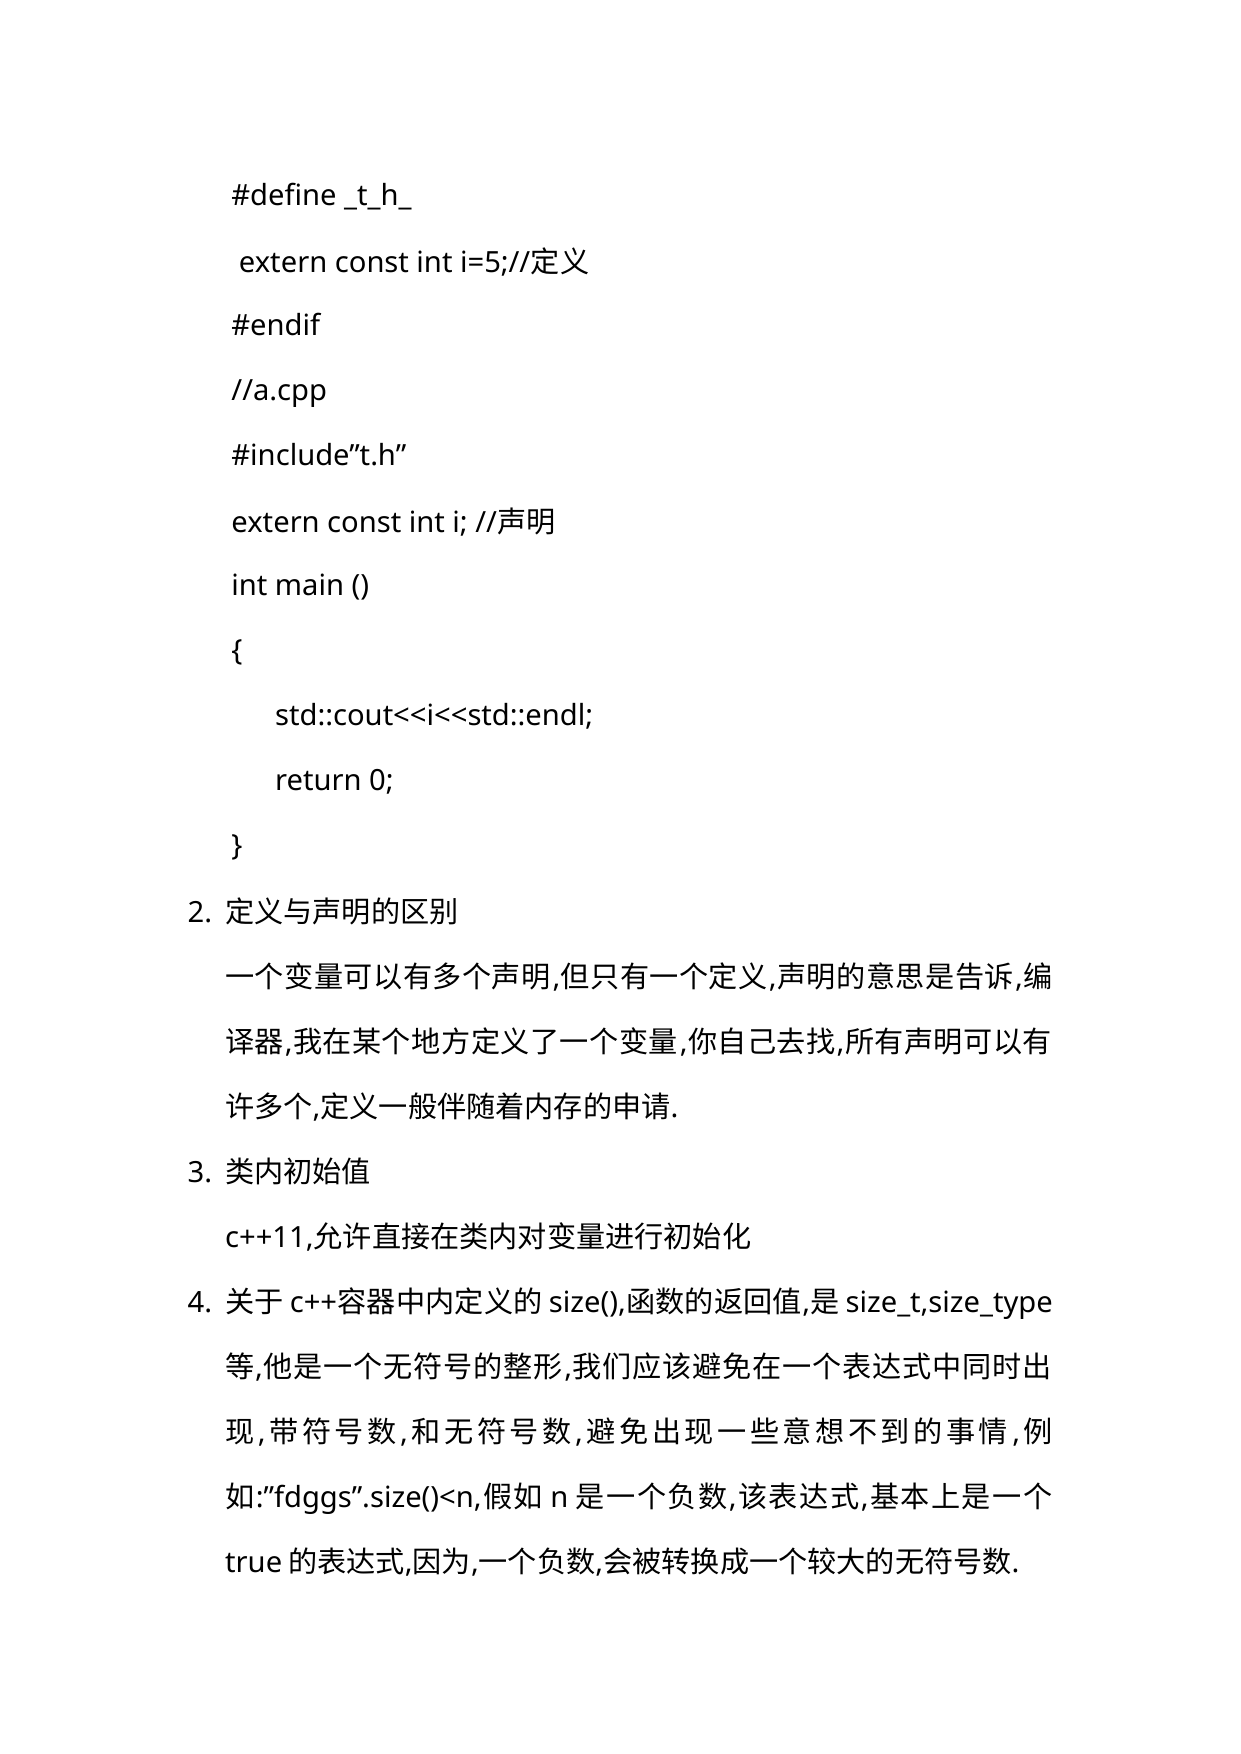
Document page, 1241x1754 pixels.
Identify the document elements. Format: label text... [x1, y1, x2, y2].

list c++11,允许直接在类内对变量进行初始化 [225, 1202, 1053, 1267]
list return 0; [231, 747, 1053, 812]
list //a.cpp [231, 357, 1053, 422]
list 关于c++容器中内定义的size(),函数的返回值,是size_t,size_type等,他是一个无符号的整形,我们应该避免在一个表达式中同时出现,带符号数,和无符号数,避免出现一些意想不到的事情,例如:”fdggs”.size()<n,假如n是一个负数,该表达式,基本上是一个true的表达式,因为,一个负数,会被转换成一个较大的无符号数. [187, 1267, 1053, 1592]
list 定义与声明的区别 [187, 877, 1053, 942]
list 类内初始值 [187, 1137, 1053, 1202]
list #endif [231, 292, 1053, 357]
list int main () [231, 552, 1053, 617]
list std::cout<<i<<std::endl; [231, 682, 1053, 747]
list extern const int i; //声明 [231, 487, 1053, 552]
list 一个变量可以有多个声明,但只有一个定义,声明的意思是告诉,编译器,我在某个地方定义了一个变量,你自己去找,所有声明可以有许多个,定义一般伴随着内存的申请. [225, 942, 1053, 1137]
list extern const int i=5;//定义 [231, 227, 1053, 292]
list { [231, 617, 1053, 682]
list #define _t_h_ [231, 162, 1053, 227]
list #include”t.h” [231, 422, 1053, 487]
list } [231, 812, 1053, 877]
